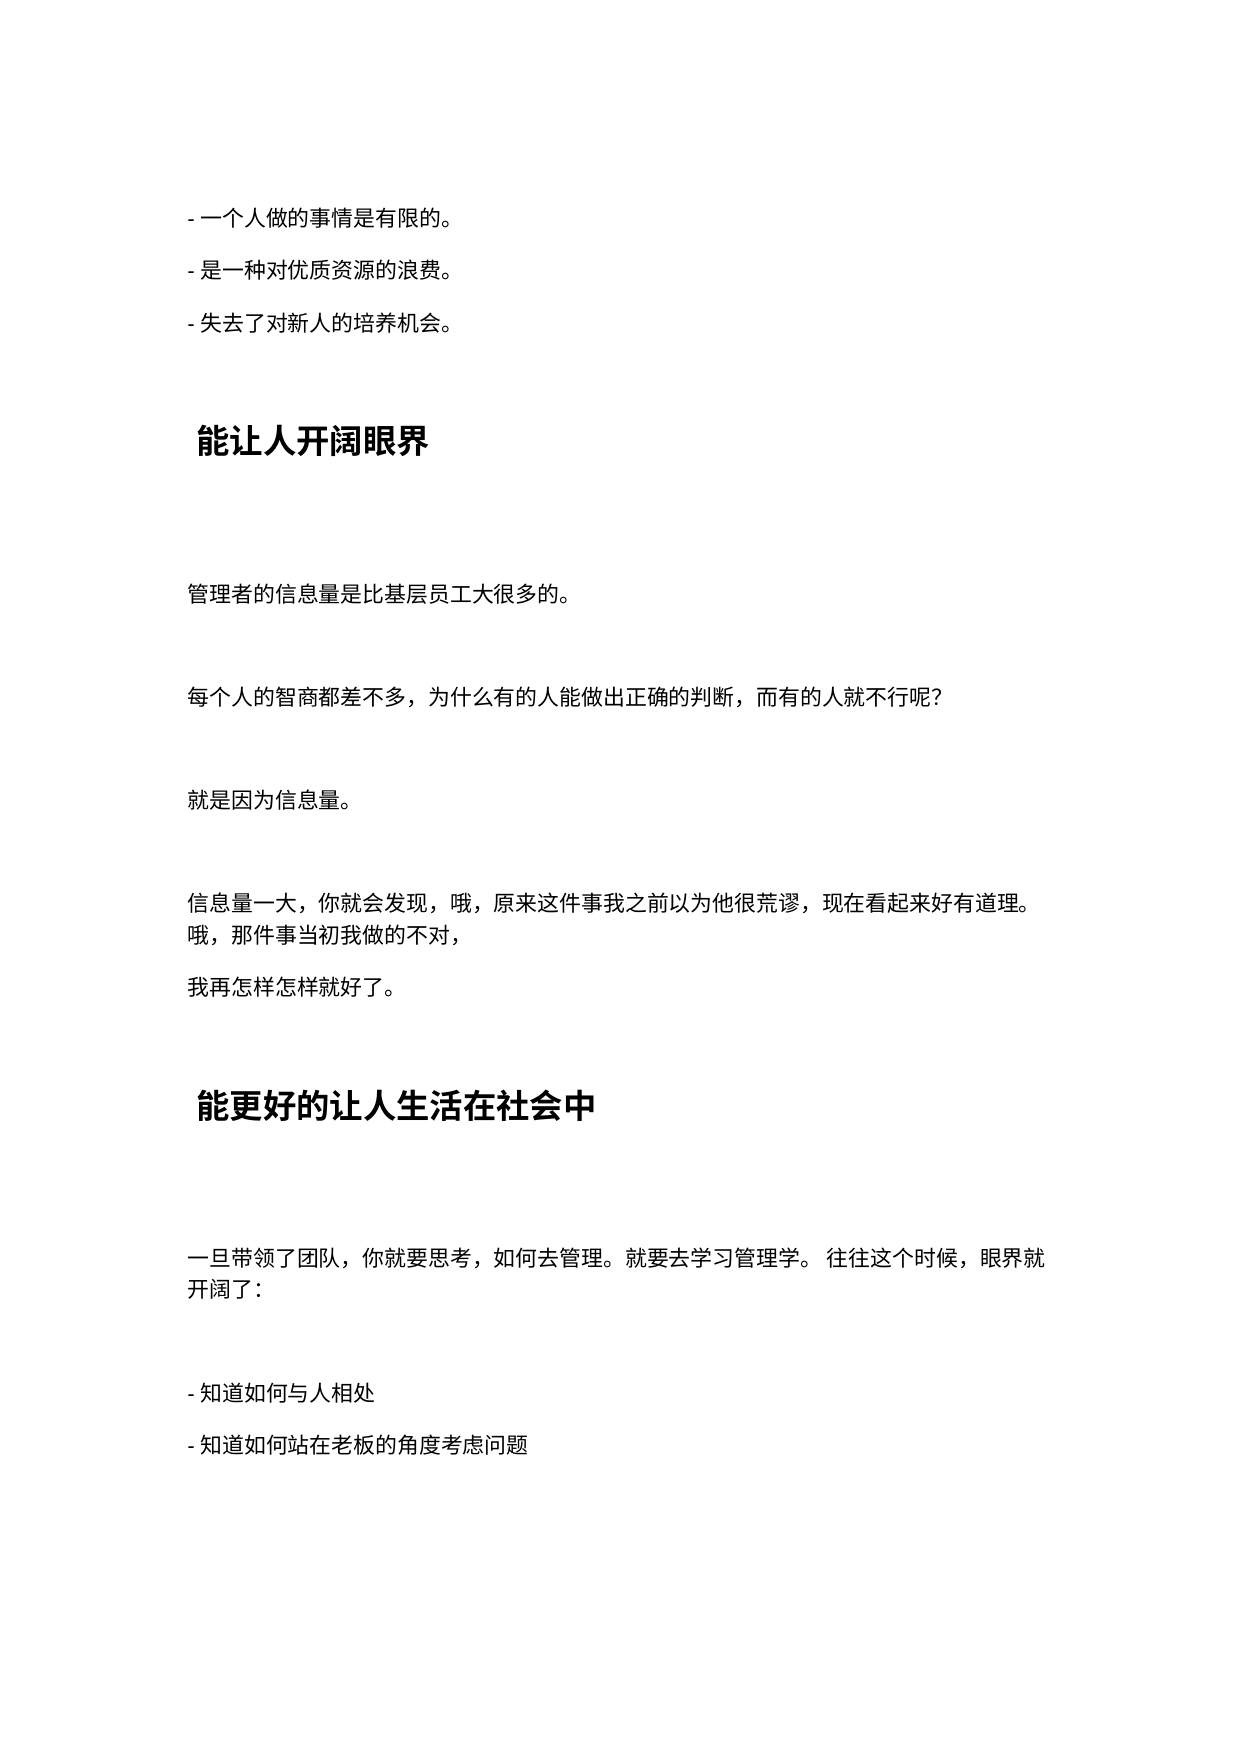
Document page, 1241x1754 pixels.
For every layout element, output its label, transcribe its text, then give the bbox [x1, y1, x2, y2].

text 管理者的信息量是比基层员工大很多的。 [187, 577, 1053, 608]
text 我再怎样怎样就好了。 [187, 970, 1053, 1002]
text 信息量一大，你就会发现，哦，原来这件事我之前以为他很荒谬，现在看起来好有道理。哦，那件事当初我做的不对， [187, 886, 1053, 949]
text - 失去了对新人的培养机会。 [187, 306, 1053, 338]
subtitle 能让人开阔眼界 [187, 415, 1053, 463]
subtitle 能更好的让人生活在社会中 [187, 1079, 1053, 1128]
text - 知道如何站在老板的角度考虑问题 [187, 1428, 1053, 1460]
text 每个人的智商都差不多，为什么有的人能做出正确的判断，而有的人就不行呢？ [187, 680, 1053, 711]
text - 一个人做的事情是有限的。 [187, 201, 1053, 232]
text - 是一种对优质资源的浪费。 [187, 253, 1053, 285]
text 就是因为信息量。 [187, 783, 1053, 814]
text - 知道如何与人相处 [187, 1376, 1053, 1407]
text 一旦带领了团队，你就要思考，如何去管理。就要去学习管理学。 往往这个时候，眼界就开阔了： [187, 1241, 1053, 1304]
